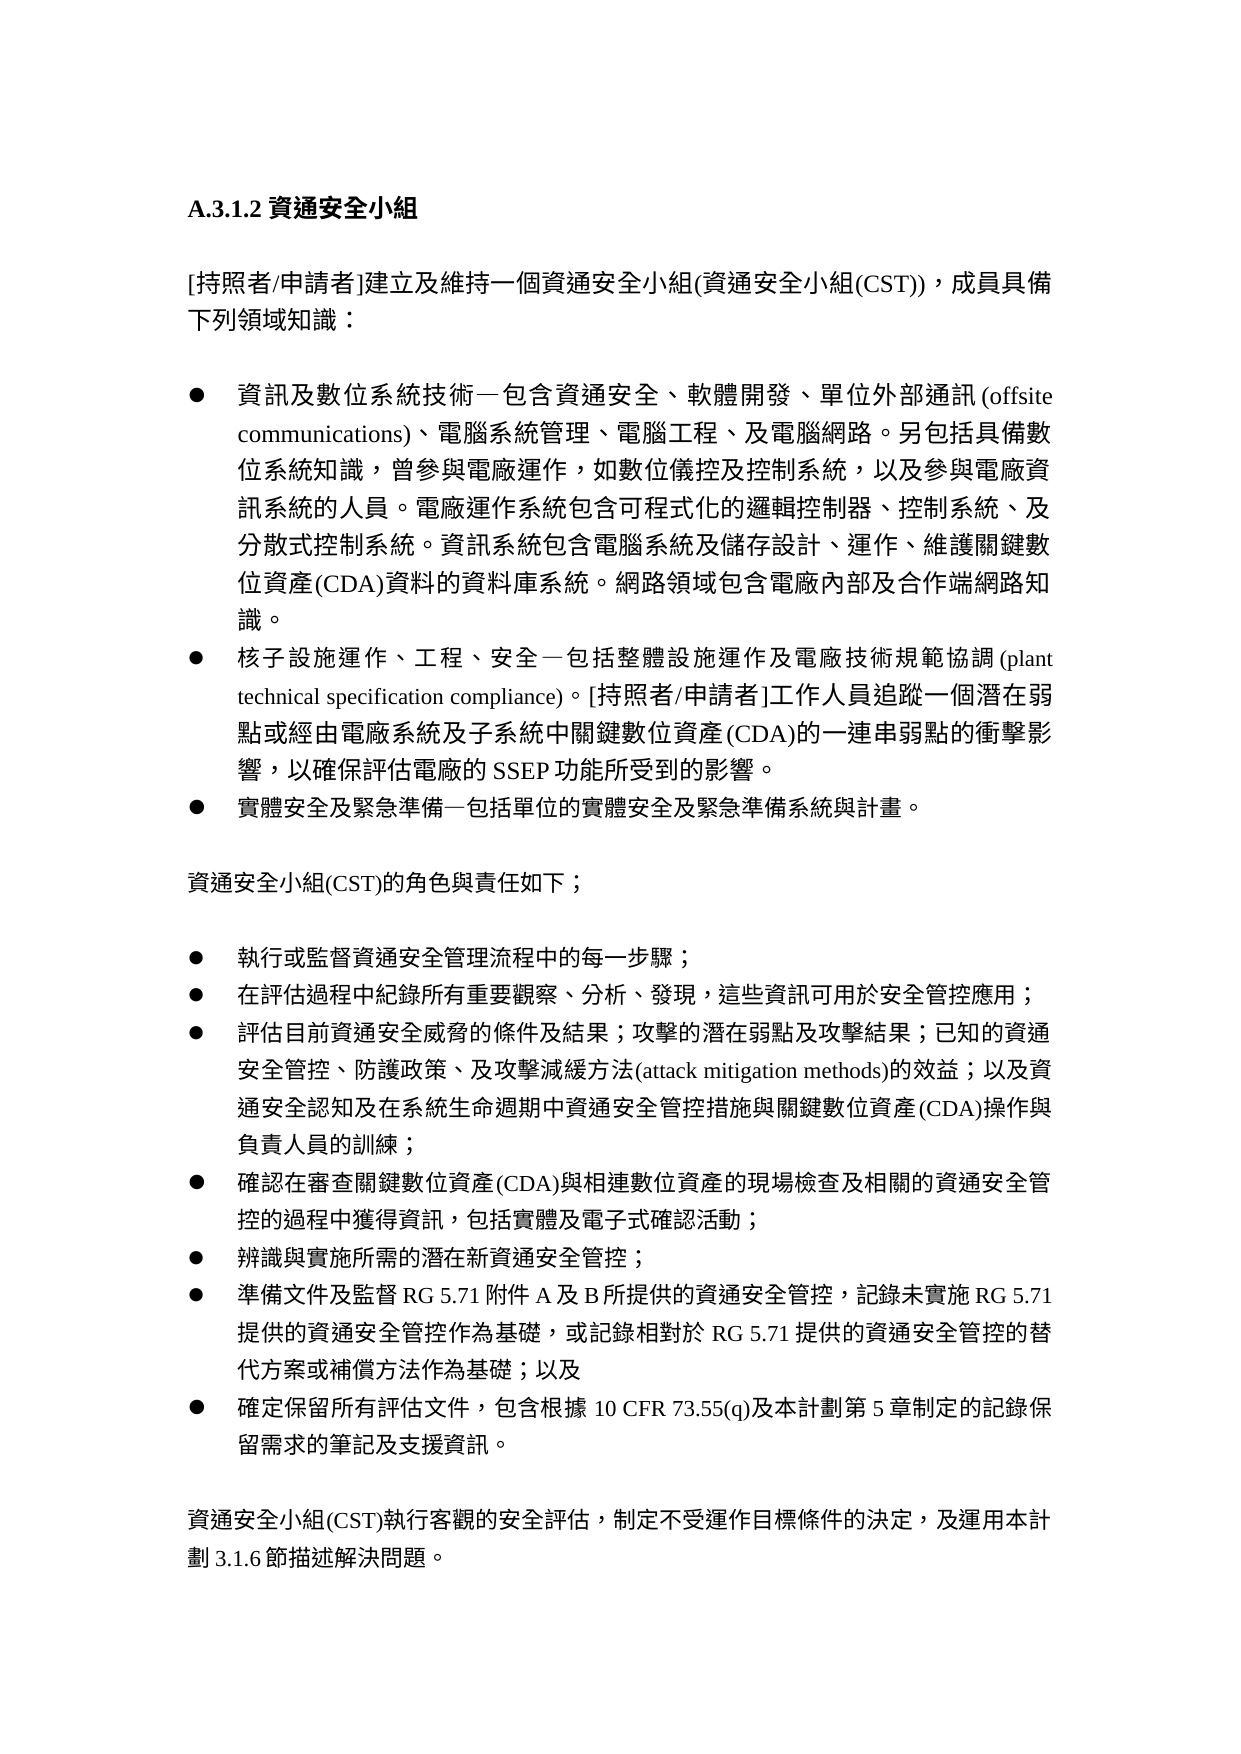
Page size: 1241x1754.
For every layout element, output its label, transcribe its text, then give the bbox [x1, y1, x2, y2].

list 確認在審查關鍵數位資產(CDA)與相連數位資產的現場檢查及相關的資通安全管控的過程中獲得資訊，包括實體及電子式確認活動； [187, 1162, 1053, 1237]
list 準備文件及監督RG 5.71附件A及B所提供的資通安全管控，記錄未實施RG 5.71提供的資通安全管控作為基礎，或記錄相對於RG 5.71提供的資通安全管控的替代方案或補償方法作為基礎；以及 [187, 1275, 1053, 1387]
list 核子設施運作、工程、安全—包括整體設施運作及電廠技術規範協調(plant technical specification compliance)。[持照者/申請者]工作人員追蹤一個潛在弱點或經由電廠系統及子系統中關鍵數位資產(CDA)的一連串弱點的衝擊影響，以確保評估電廠的SSEP功能所受到的影響。 [187, 637, 1053, 787]
list 辨識與實施所需的潛在新資通安全管控； [187, 1237, 1053, 1275]
text A.3.1.2 資通安全小組 [187, 187, 1053, 225]
text [持照者/申請者]建立及維持一個資通安全小組(資通安全小組(CST))，成員具備下列領域知識： [187, 262, 1053, 337]
list 在評估過程中紀錄所有重要觀察、分析、發現，這些資訊可用於安全管控應用； [187, 975, 1053, 1012]
list 資訊及數位系統技術—包含資通安全、軟體開發、單位外部通訊(offsite communications)、電腦系統管理、電腦工程、及電腦網路。另包括具備數位系統知識，曾參與電廠運作，如數位儀控及控制系統，以及參與電廠資訊系統的人員。電廠運作系統包含可程式化的邏輯控制器、控制系統、及分散式控制系統。資訊系統包含電腦系統及儲存設計、運作、維護關鍵數位資產(CDA)資料的資料庫系統。網路領域包含電廠內部及合作端網路知識。 [187, 375, 1053, 637]
list 評估目前資通安全威脅的條件及結果；攻擊的潛在弱點及攻擊結果；已知的資通安全管控、防護政策、及攻擊減緩方法(attack mitigation methods)的效益；以及資通安全認知及在系統生命週期中資通安全管控措施與關鍵數位資產(CDA)操作與負責人員的訓練； [187, 1012, 1053, 1162]
text 資通安全小組(CST)執行客觀的安全評估，制定不受運作目標條件的決定，及運用本計劃3.1.6節描述解決問題。 [187, 1500, 1053, 1575]
text 資通安全小組(CST)的角色與責任如下； [187, 862, 1053, 900]
list 確定保留所有評估文件，包含根據10 CFR 73.55(q)及本計劃第5章制定的記錄保留需求的筆記及支援資訊。 [187, 1387, 1053, 1462]
list 實體安全及緊急準備—包括單位的實體安全及緊急準備系統與計畫。 [187, 787, 1053, 825]
list 執行或監督資通安全管理流程中的每一步驟； [187, 937, 1053, 975]
